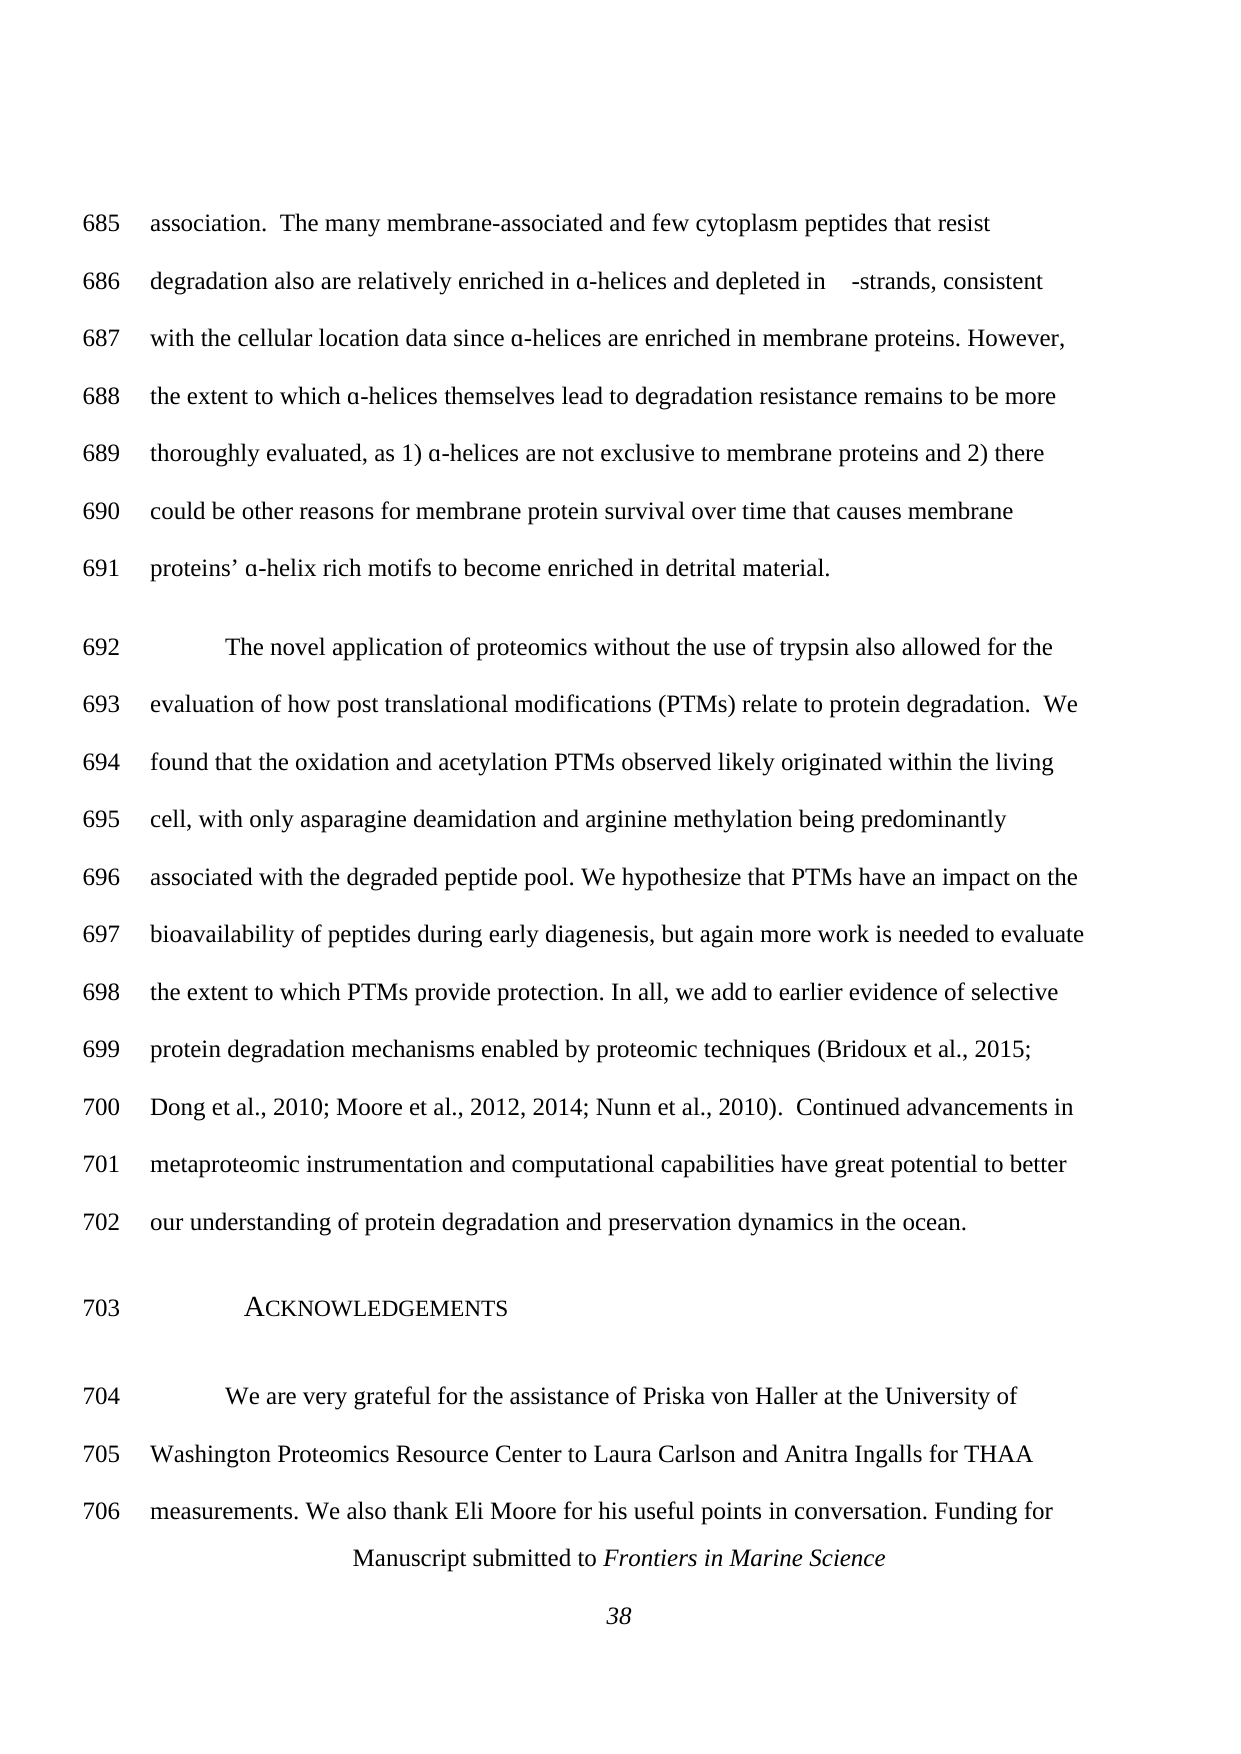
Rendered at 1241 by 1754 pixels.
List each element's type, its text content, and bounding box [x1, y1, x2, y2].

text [150, 1381, 1090, 1525]
text The novel application of proteomics without the use of trypsin also allowed for the evaluation of how post translational modifications (PTMs) relate to protein degradation. We found that the oxidation and acetylation PTMs observed likely originated within the living cell, with only asparagine deamidation and arginine methylation being predominantly associated with the degraded peptide pool. We hypothesize that PTMs have an impact on the bioavailability of peptides during early diagenesis, but again more work is needed to evaluate the extent to which PTMs provide protection. In all, we add to earlier evidence of selective protein degradation mechanisms enabled by proteomic techniques (Bridoux et al., 2015; Dong et al., 2010; Moore et al., 2012, 2014; Nunn et al., 2010). Continued advancements in metaproteomic instrumentation and computational capabilities have great potential to better our understanding of protein degradation and preservation dynamics in the ocean. [150, 632, 1090, 1235]
subtitle Acknowledgements [244, 1289, 1090, 1323]
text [150, 208, 1090, 582]
